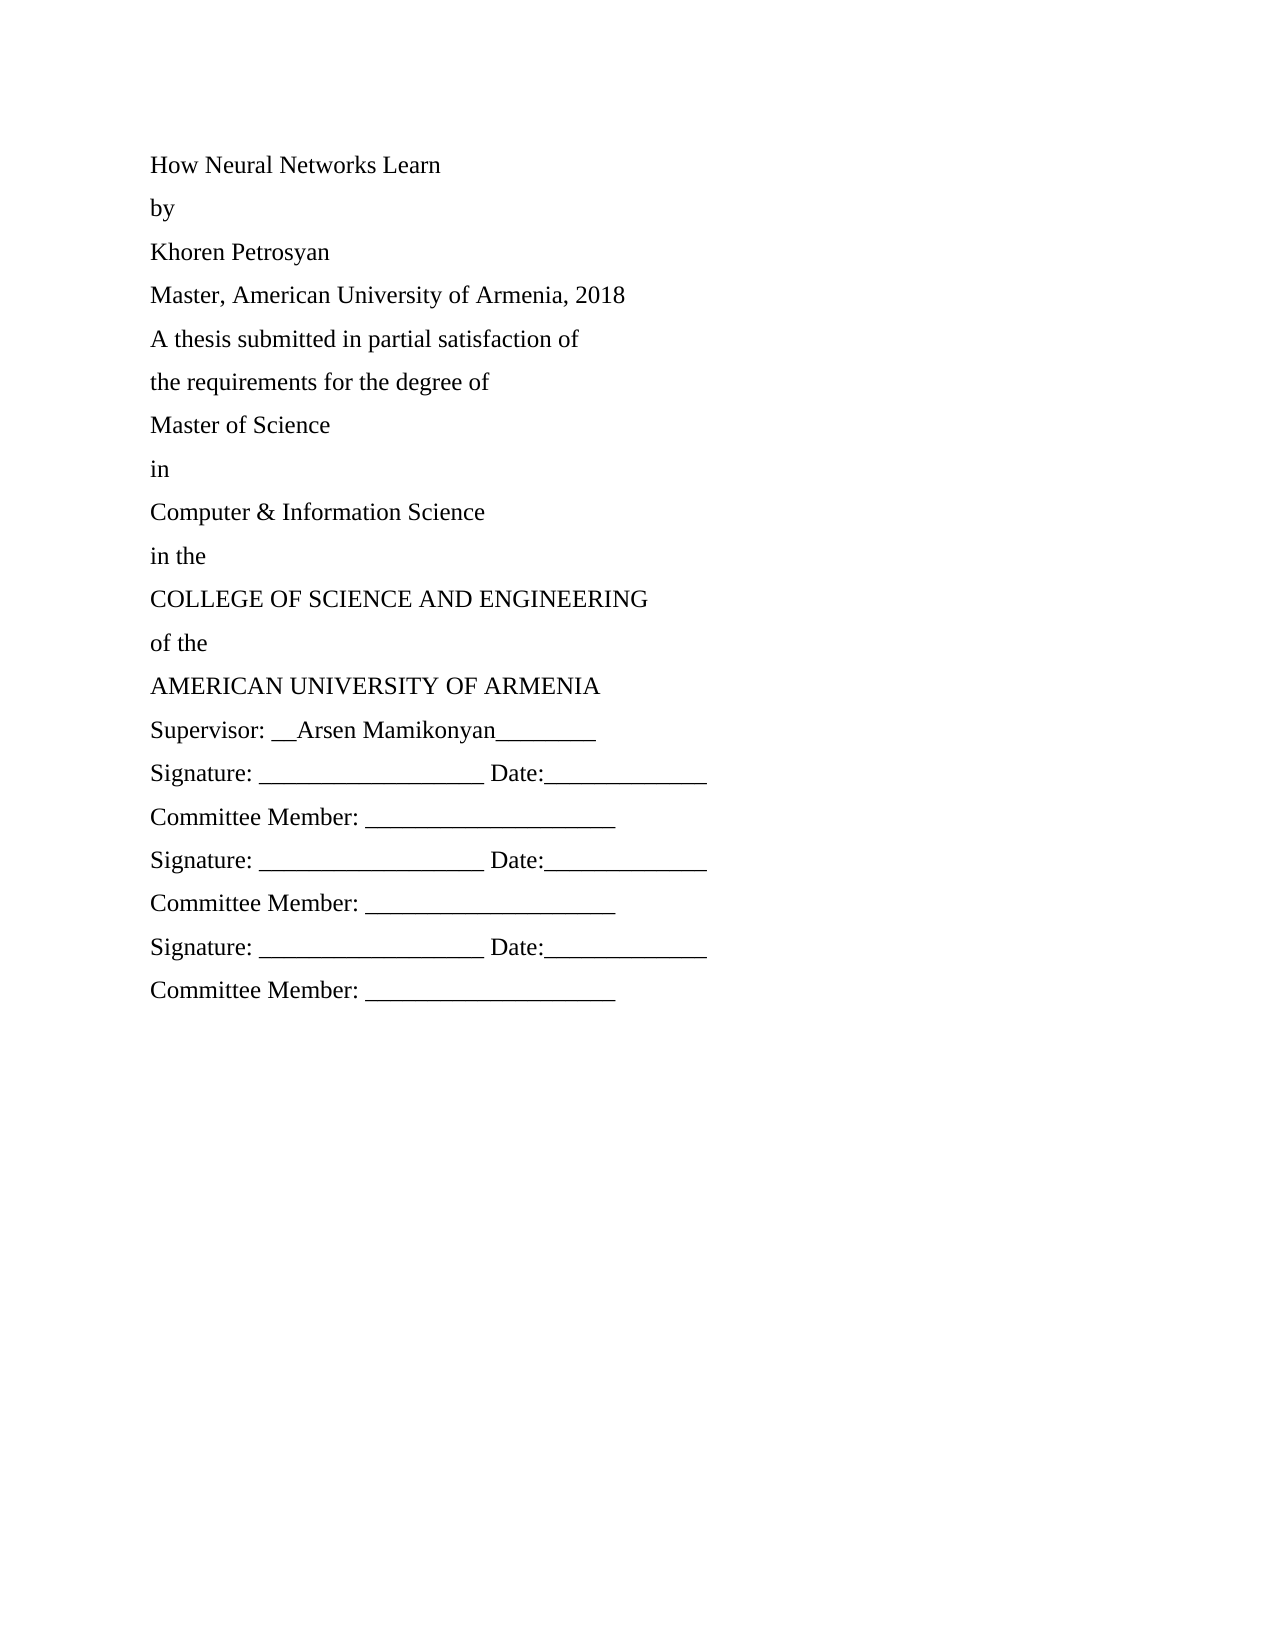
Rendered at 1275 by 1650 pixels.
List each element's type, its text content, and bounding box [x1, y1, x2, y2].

text Committee Member: ____________________ [150, 802, 1125, 830]
text How Neural Networks Learn [150, 150, 1125, 179]
text Master of Science [150, 411, 1125, 439]
text Signature: __________________ Date:_____________ [150, 758, 1125, 787]
text in [150, 454, 1125, 483]
text Supervisor: __Arsen Mamikonyan________ [150, 715, 1125, 743]
text Committee Member: ____________________ [150, 975, 1125, 1004]
text of the [150, 628, 1125, 657]
text Signature: __________________ Date:_____________ [150, 845, 1125, 874]
text A thesis submitted in partial satisfaction of [150, 324, 1125, 352]
text Khoren Petrosyan [150, 237, 1125, 266]
text by [150, 193, 1125, 222]
text Computer & Information Science [150, 497, 1125, 526]
text the requirements for the degree of [150, 367, 1125, 396]
text in the [150, 541, 1125, 570]
text AMERICAN UNIVERSITY OF ARMENIA [150, 671, 1125, 700]
text COLLEGE OF SCIENCE AND ENGINEERING [150, 584, 1125, 613]
text Committee Member: ____________________ [150, 888, 1125, 917]
text Signature: __________________ Date:_____________ [150, 932, 1125, 961]
text Master, American University of Armenia, 2018 [150, 280, 1125, 309]
